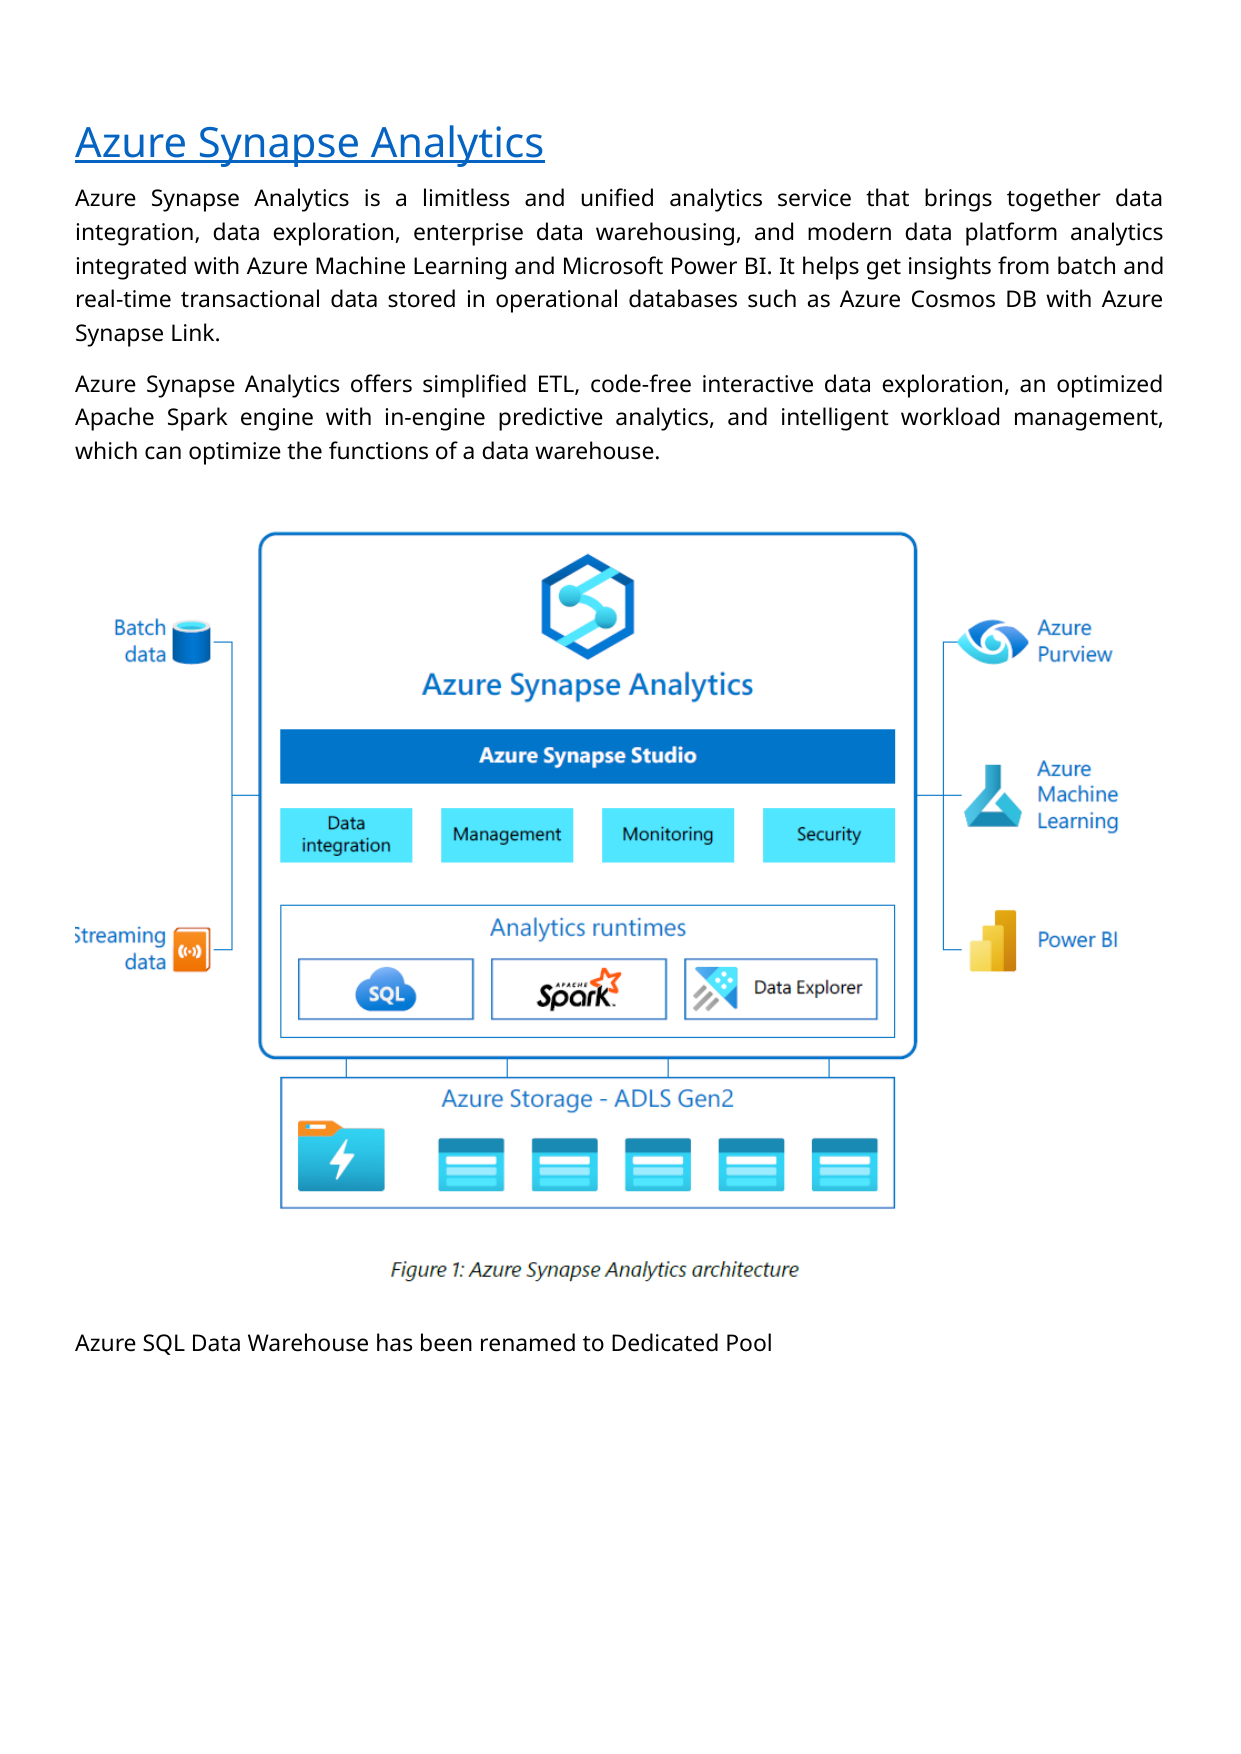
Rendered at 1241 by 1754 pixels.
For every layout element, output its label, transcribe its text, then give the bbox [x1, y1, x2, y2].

text Azure SQL Data Warehouse has been renamed to Dedicated Pool [75, 1327, 1165, 1358]
picture [75, 485, 1166, 1309]
subtitle Azure Synapse Analytics [75, 112, 1165, 169]
text Azure Synapse Analytics offers simplified ETL, code-free interactive data exploration, an optimized Apache Spark engine with in-engine predictive analytics, and intelligent workload management, which can optimize the functions of a data warehouse. [75, 367, 1165, 466]
text Azure Synapse Analytics is a limitless and unified analytics service that brings together data integration, data exploration, enterprise data warehousing, and modern data platform analytics integrated with Azure Machine Learning and Microsoft Power BI. It helps get insights from batch and real-time transactional data stored in operational databases such as Azure Cosmos DB with Azure Synapse Link. [75, 182, 1165, 348]
